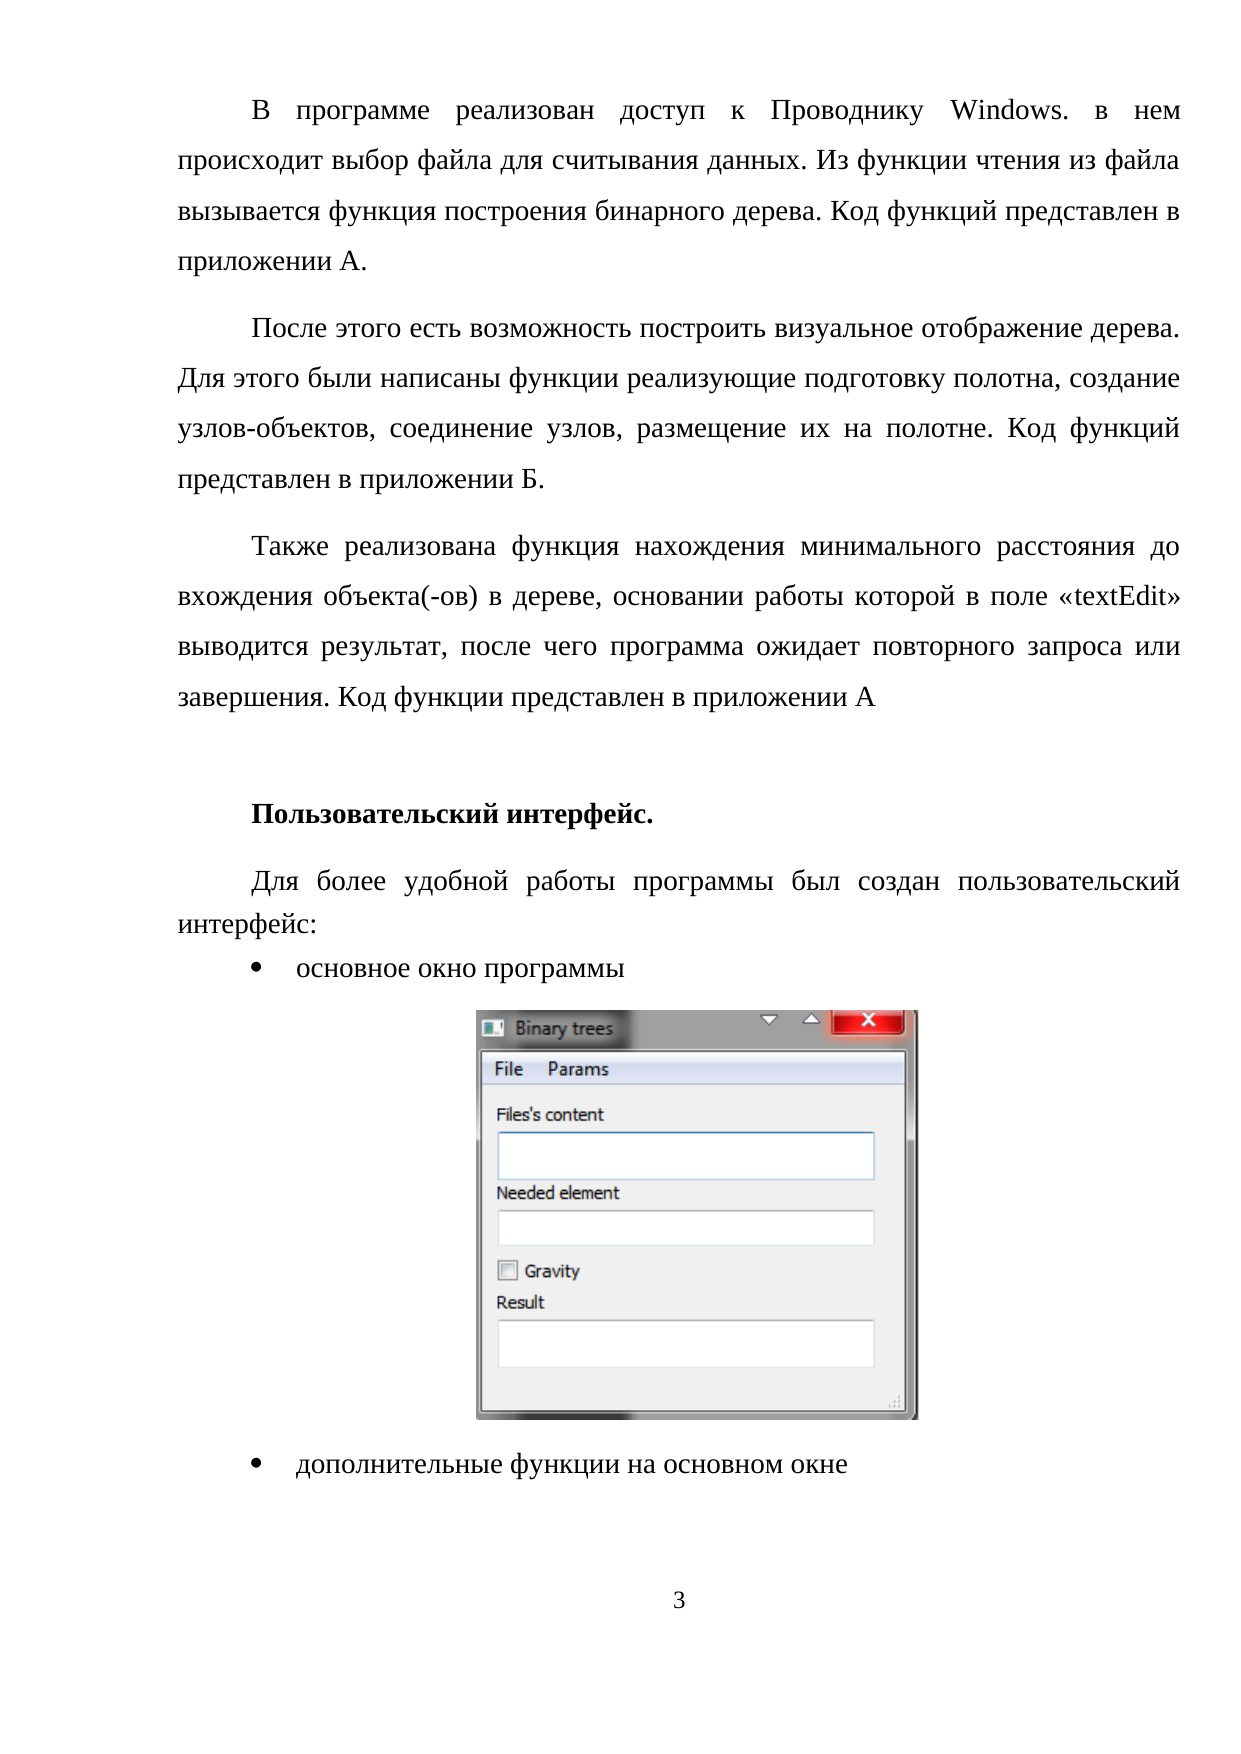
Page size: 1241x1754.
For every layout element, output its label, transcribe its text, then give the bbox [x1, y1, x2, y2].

text Для более удобной работы программы был создан пользовательский интерфейс: [177, 863, 1181, 940]
text Пользовательский интерфейс. [177, 796, 1181, 829]
text Также реализована функция нахождения минимального расстояния до вхождения объекта(-ов) в дереве, основании работы которой в поле «textEdit» выводится результат, после чего программа ожидает повторного запроса или завершения. Код функции представлен в приложении А [177, 528, 1181, 712]
picture [476, 1010, 919, 1420]
text В программе реализован доступ к Проводнику Windows. в нем происходит выбор файла для считывания данных. Из функции чтения из файла вызывается функция построения бинарного дерева. Код функций представлен в приложении А. [177, 92, 1181, 276]
list дополнительные функции на основном окне [251, 1446, 1181, 1480]
list основное окно программы [251, 950, 1181, 984]
text После этого есть возможность построить визуальное отображение дерева. Для этого были написаны функции реализующие подготовку полотна, создание узлов-объектов, соединение узлов, размещение их на полотне. Код функций представлен в приложении Б. [177, 310, 1181, 494]
